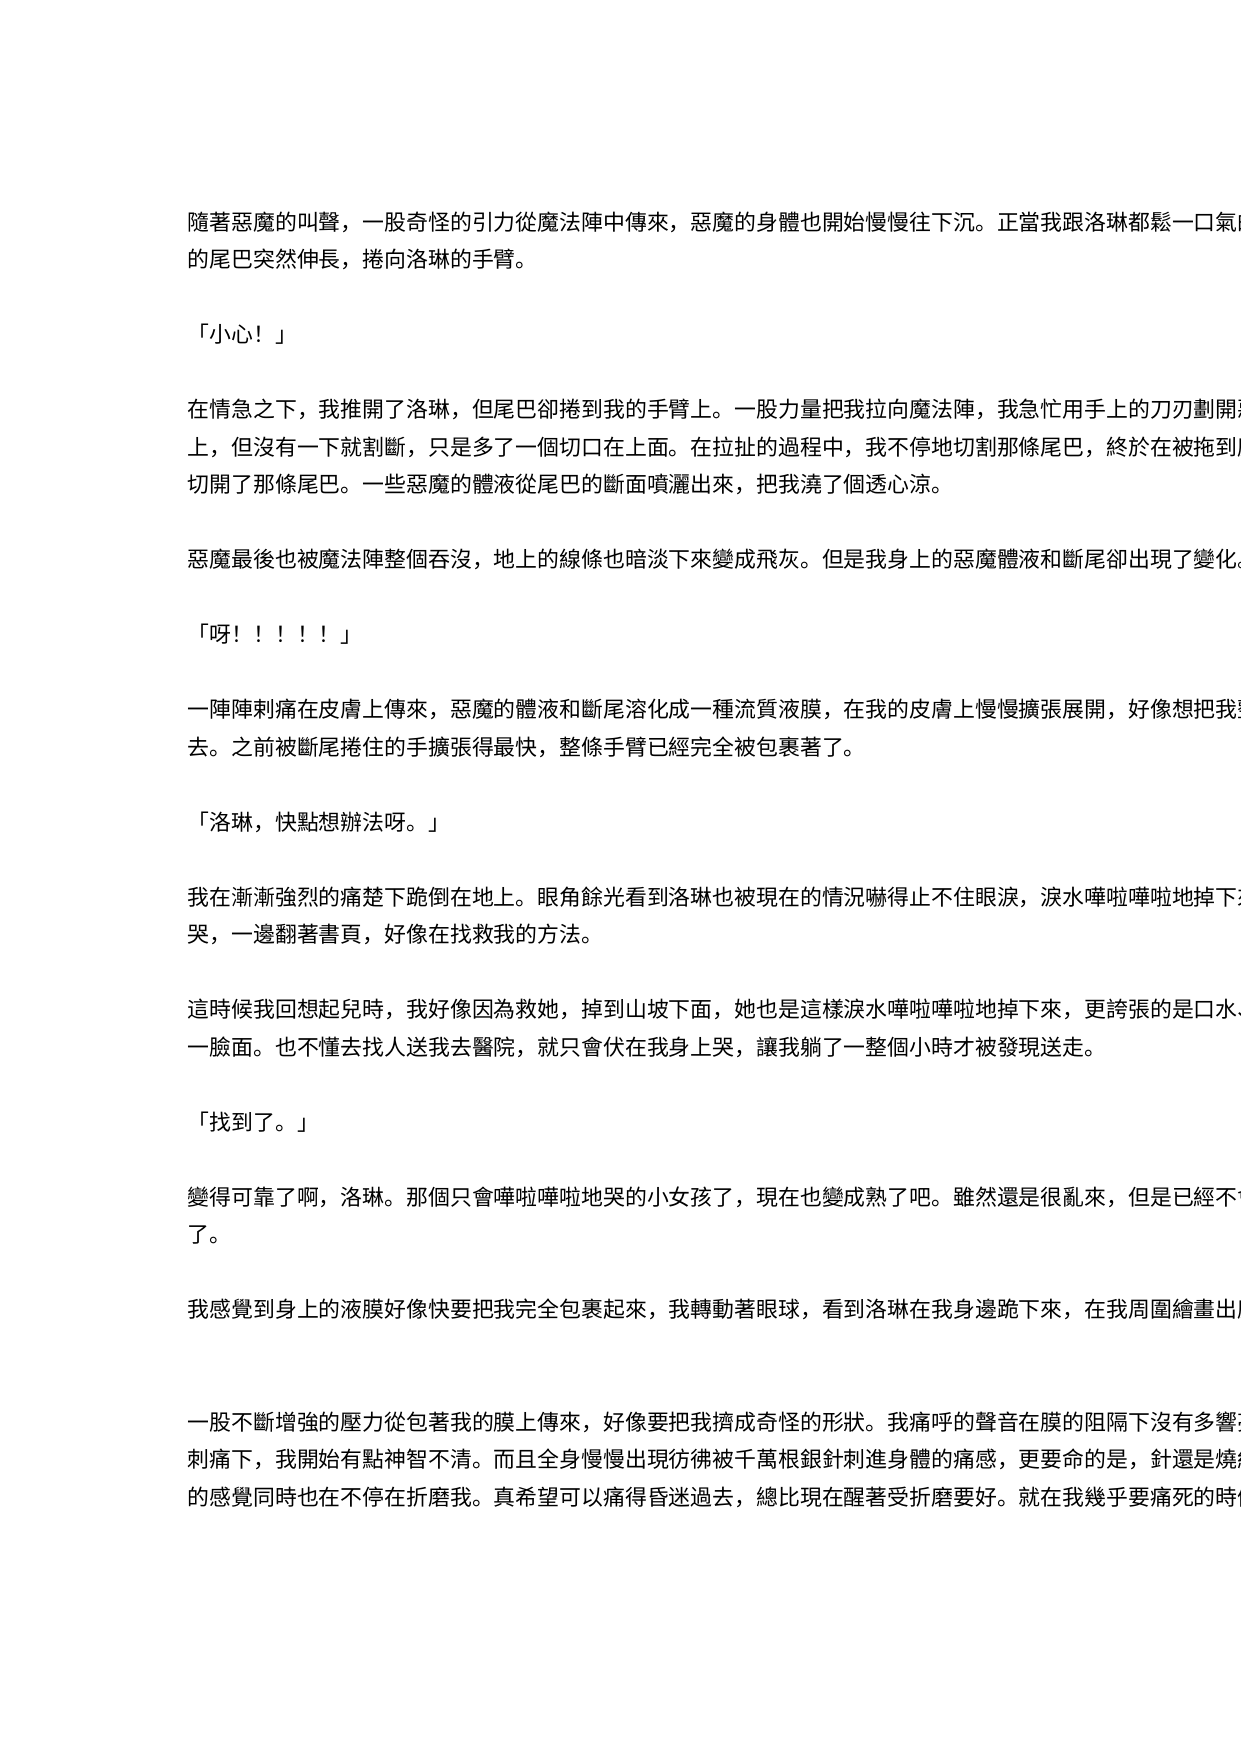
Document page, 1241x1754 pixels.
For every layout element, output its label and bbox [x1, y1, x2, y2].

table_header [188, 165, 1240, 1589]
